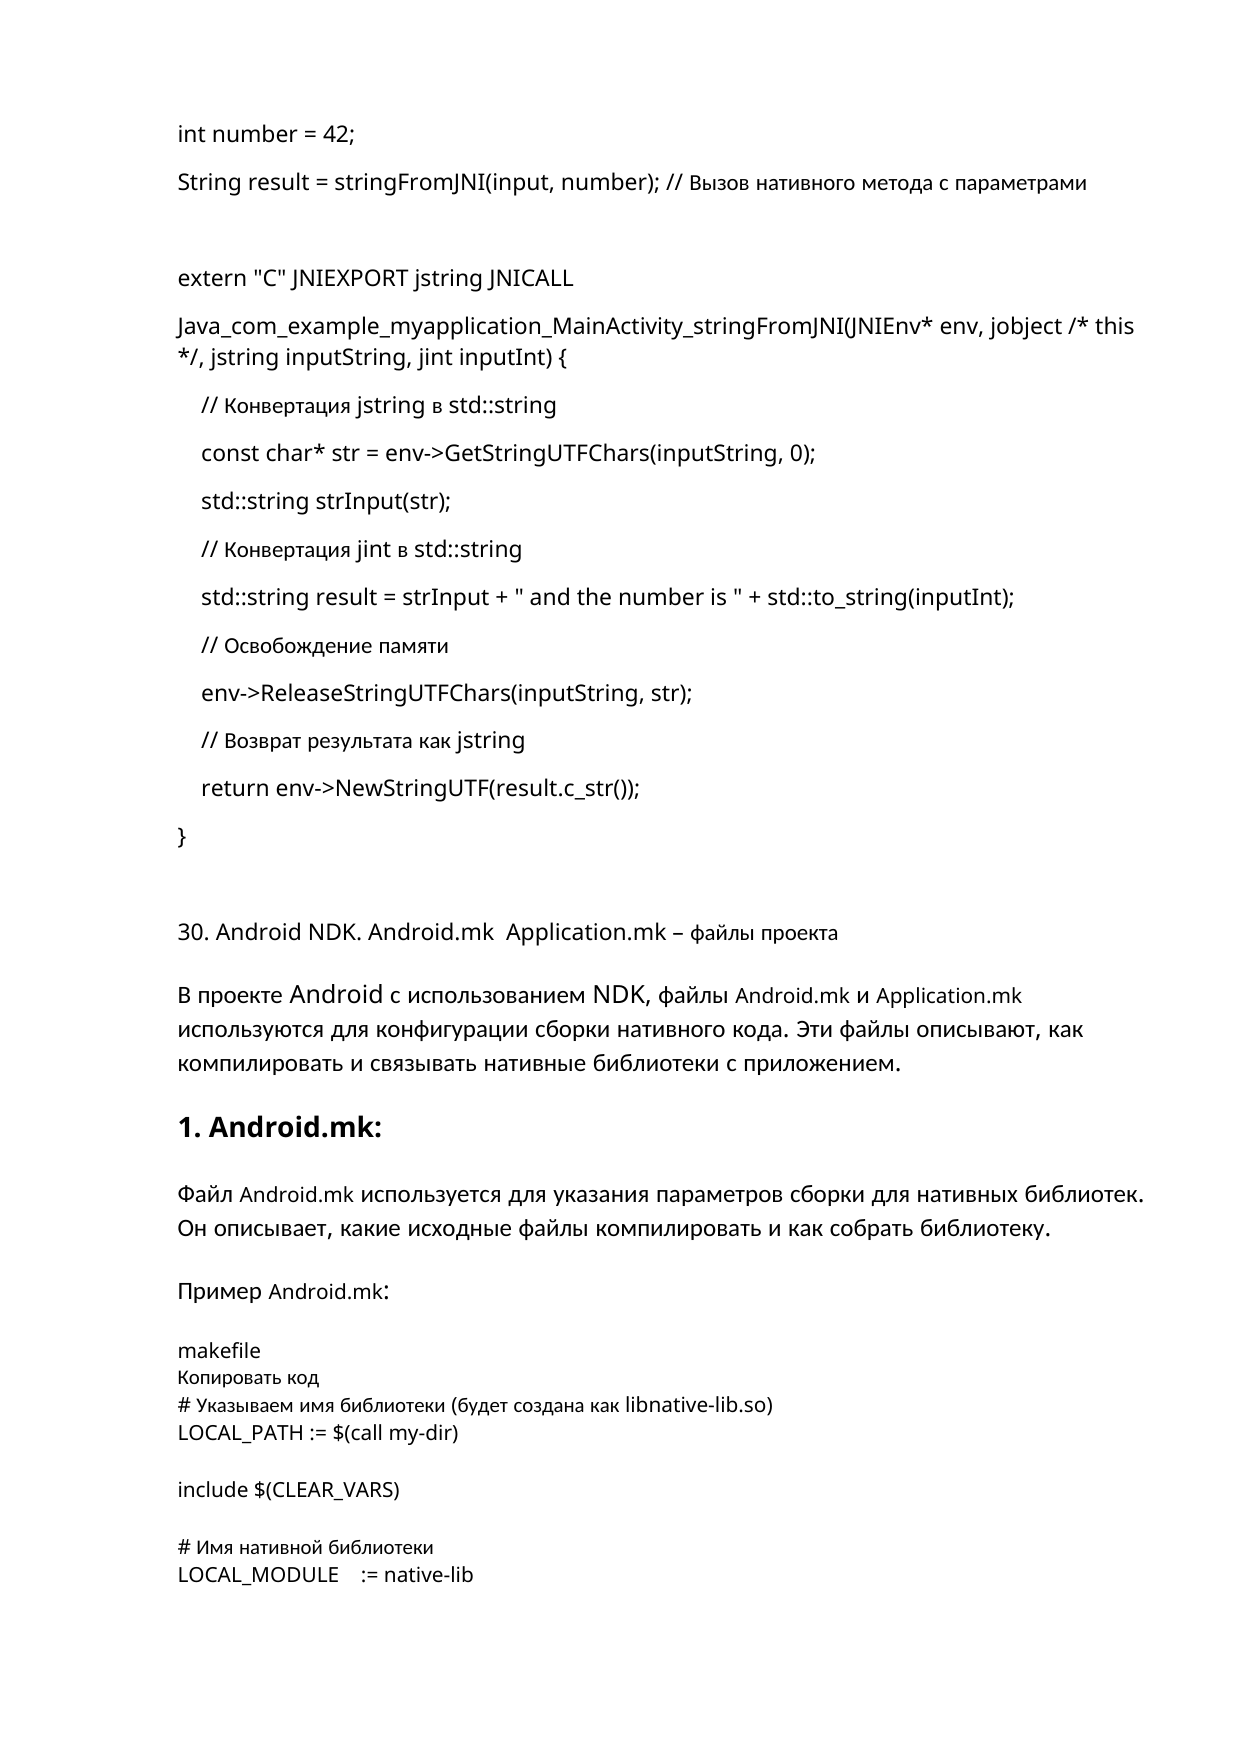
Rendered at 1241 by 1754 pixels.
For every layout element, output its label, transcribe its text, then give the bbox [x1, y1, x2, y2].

text } [177, 820, 1152, 851]
text extern "C" JNIEXPORT jstring JNICALL [177, 262, 1152, 293]
text Пример Android.mk: [177, 1273, 1152, 1307]
text const char* str = env->GetStringUTFChars(inputString, 0); [177, 437, 1152, 468]
subtitle 1. Android.mk: [177, 1108, 1152, 1146]
text // Возврат результата как jstring [177, 724, 1152, 756]
text int number = 42; [177, 118, 1152, 149]
text # Указываем имя библиотеки (будет создана как libnative-lib.so) [177, 1390, 1152, 1418]
text 30. Android NDK. Android.mk Application.mk – файлы проекта [177, 916, 1152, 947]
text include $(CLEAR_VARS) [177, 1475, 1152, 1503]
text # Имя нативной библиотеки [177, 1532, 1152, 1560]
text // Конвертация jstring в std::string [177, 389, 1152, 420]
text В проекте Android с использованием NDK, файлы Android.mk и Application.mk используются для конфигурации сборки нативного кода. Эти файлы описывают, как компилировать и связывать нативные библиотеки с приложением. [177, 976, 1152, 1079]
text std::string strInput(str); [177, 485, 1152, 516]
text // Освобождение памяти [177, 628, 1152, 660]
text Java_com_example_myapplication_MainActivity_stringFromJNI(JNIEnv* env, jobject /* this */, jstring inputString, jint inputInt) { [177, 310, 1152, 372]
text LOCAL_MODULE := native-lib [177, 1560, 1152, 1589]
text env->ReleaseStringUTFChars(inputString, str); [177, 676, 1152, 708]
text // Конвертация jint в std::string [177, 533, 1152, 564]
text Копировать код [177, 1364, 1152, 1390]
text String result = stringFromJNI(input, number); // Вызов нативного метода с параметрами [177, 166, 1152, 197]
text return env->NewStringUTF(result.c_str()); [177, 772, 1152, 803]
text LOCAL_PATH := $(call my-dir) [177, 1418, 1152, 1447]
text makefile [177, 1336, 1152, 1364]
text Файл Android.mk используется для указания параметров сборки для нативных библиотек. Он описывает, какие исходные файлы компилировать и как собрать библиотеку. [177, 1175, 1152, 1243]
text std::string result = strInput + " and the number is " + std::to_string(inputInt); [177, 581, 1152, 612]
